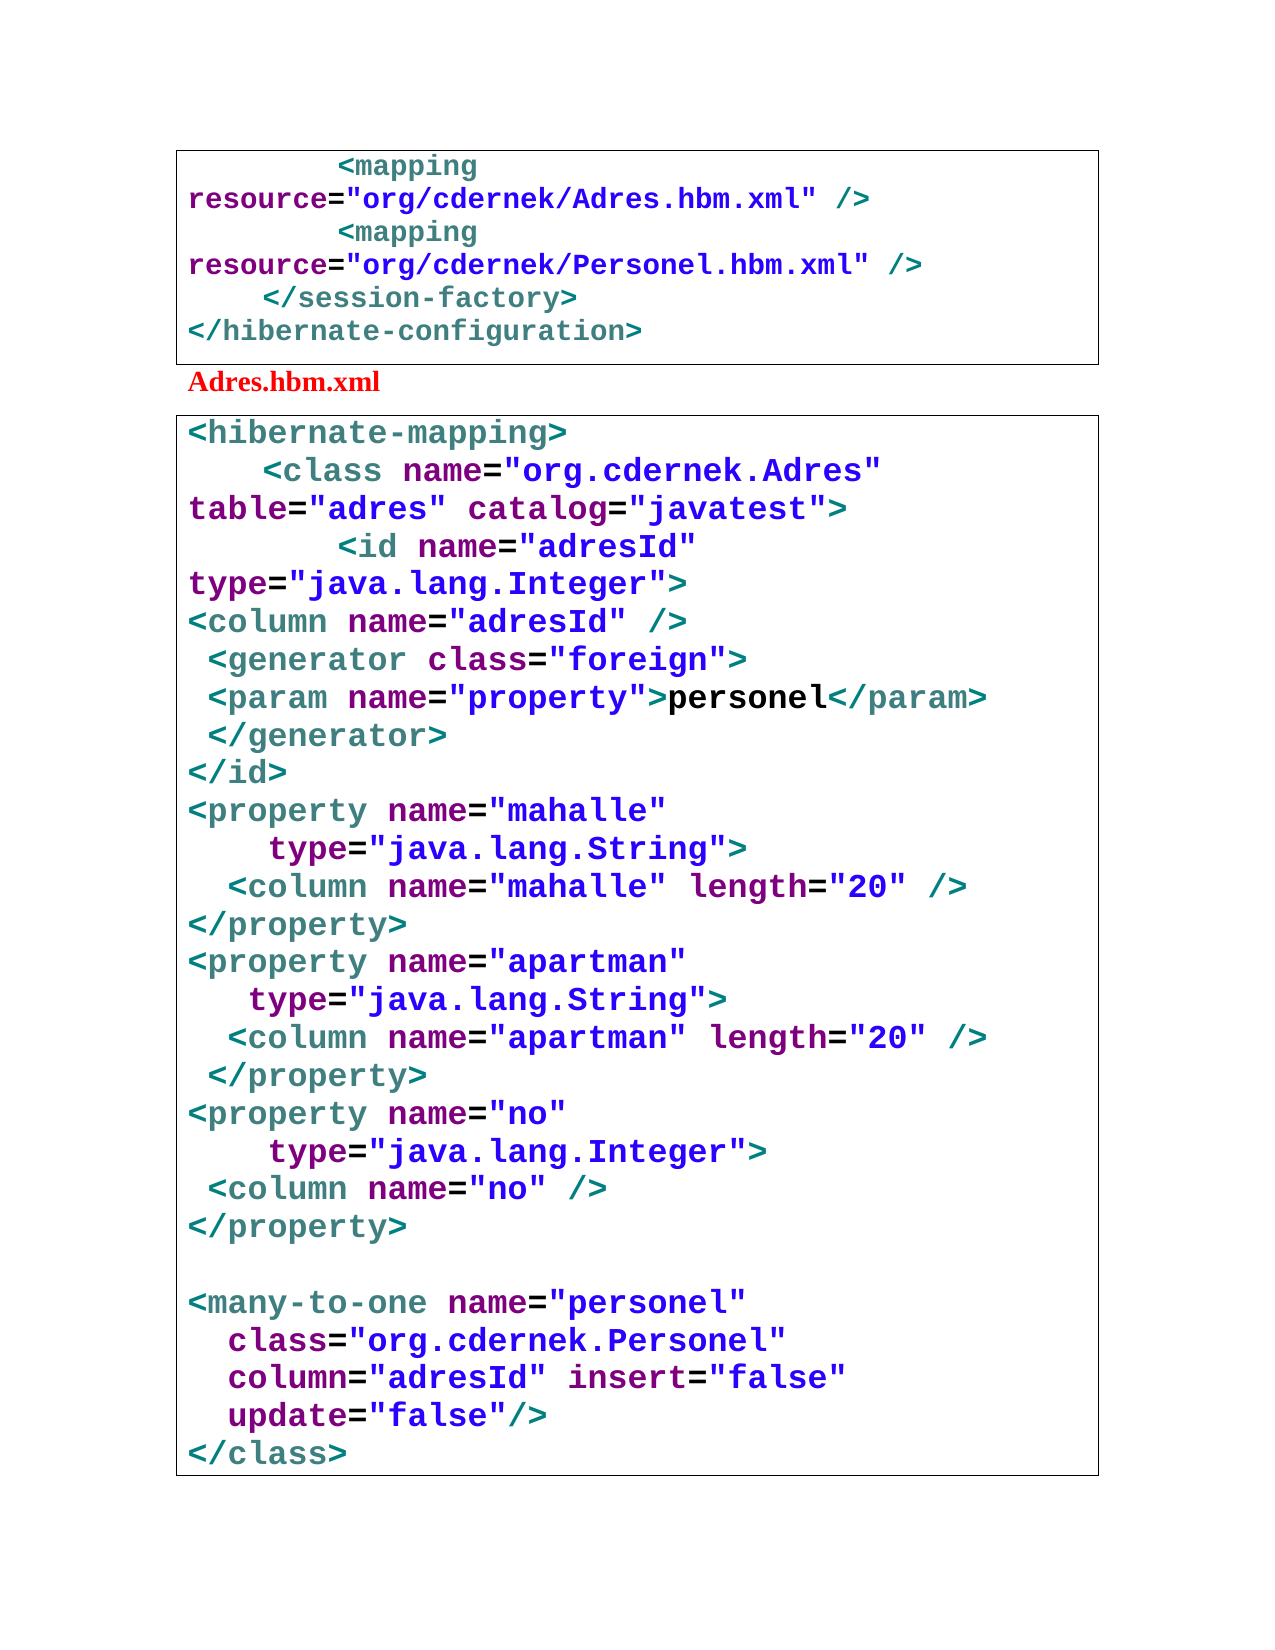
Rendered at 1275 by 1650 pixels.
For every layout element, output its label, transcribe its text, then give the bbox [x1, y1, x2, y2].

text Adres.hbm.xml [187, 365, 1087, 398]
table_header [177, 416, 1098, 1474]
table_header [177, 151, 1098, 363]
